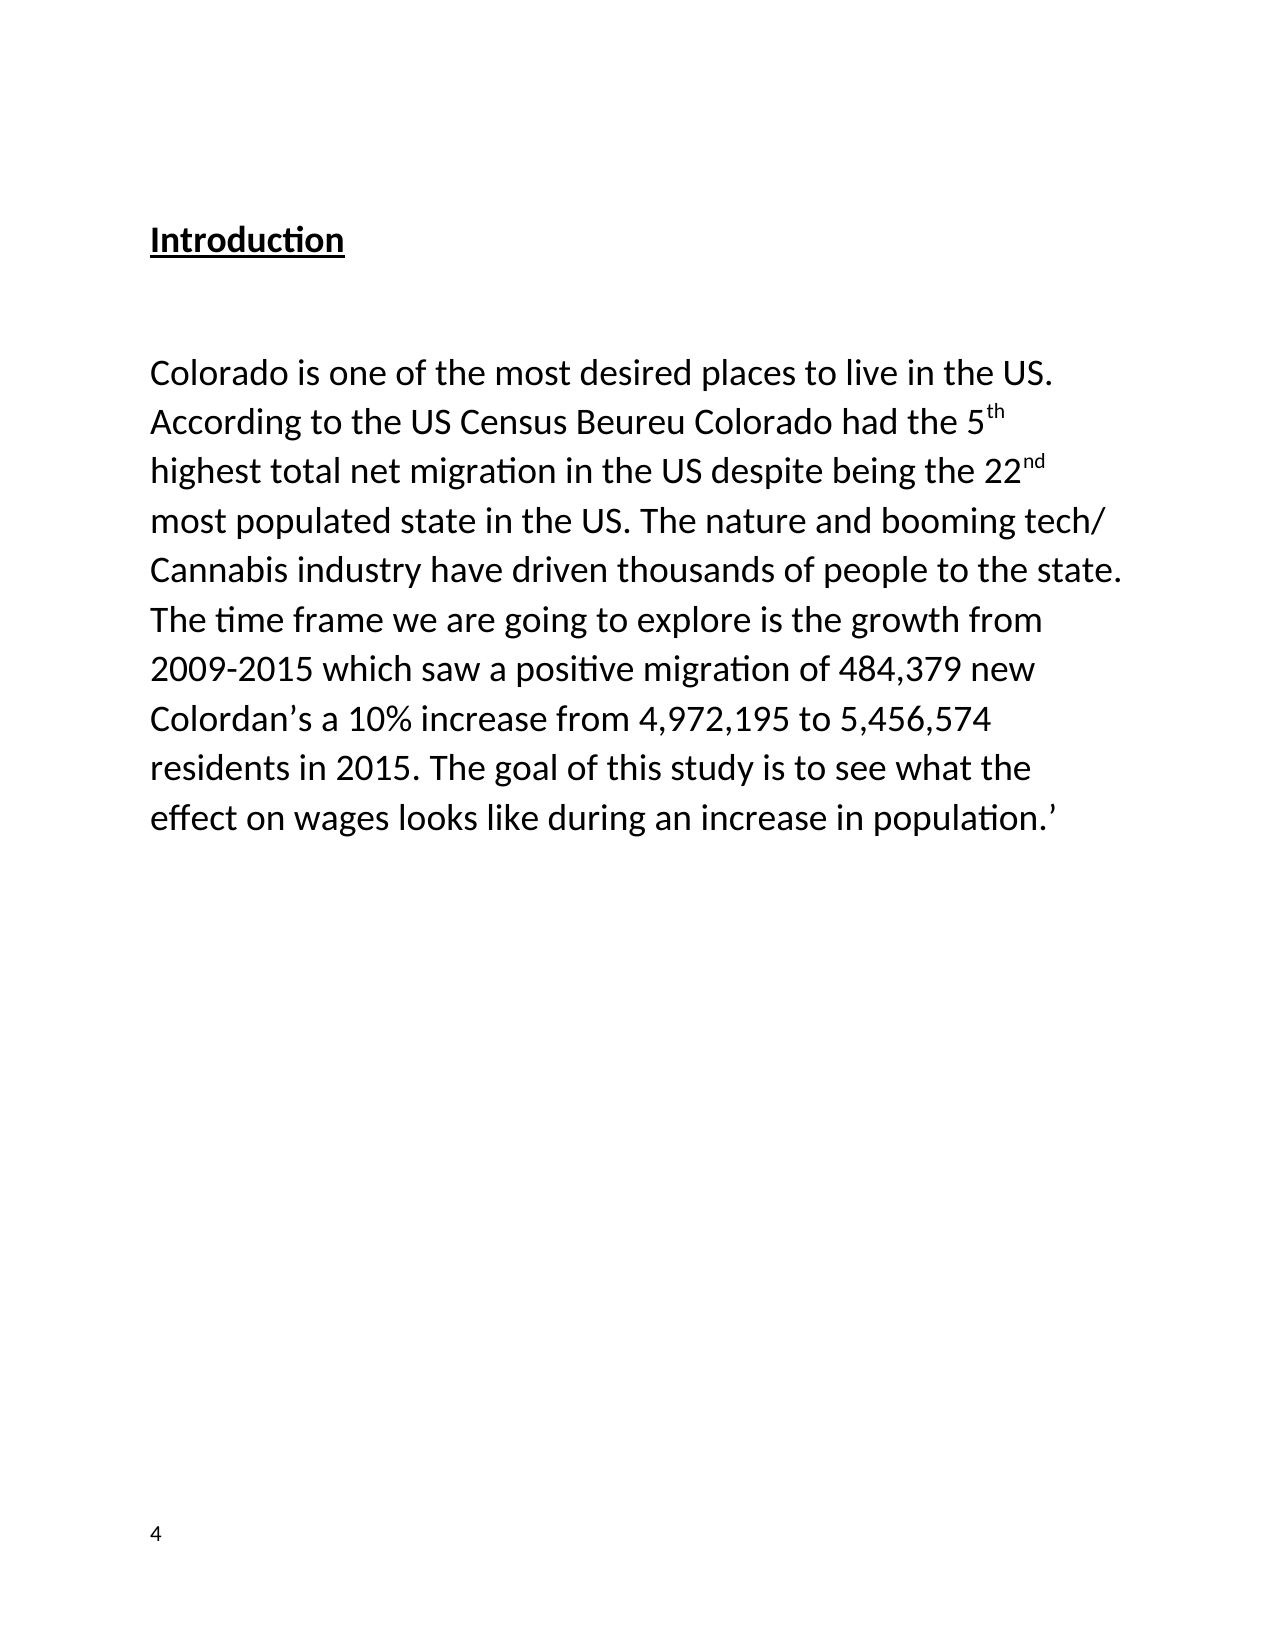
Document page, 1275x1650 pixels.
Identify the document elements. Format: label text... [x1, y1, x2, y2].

text Introduction [150, 216, 1125, 262]
text Colorado is one of the most desired places to live in the US. According to the US Census Beureu Colorado had the 5th highest total net migration in the US despite being the 22nd most populated state in the US. The nature and booming tech/ Cannabis industry have driven thousands of people to the state. The time frame we are going to explore is the growth from 2009-2015 which saw a positive migration of 484,379 new Colordan’s a 10% increase from 4,972,195 to 5,456,574 residents in 2015. The goal of this study is to see what the effect on wages looks like during an increase in population.’ [150, 348, 1125, 839]
